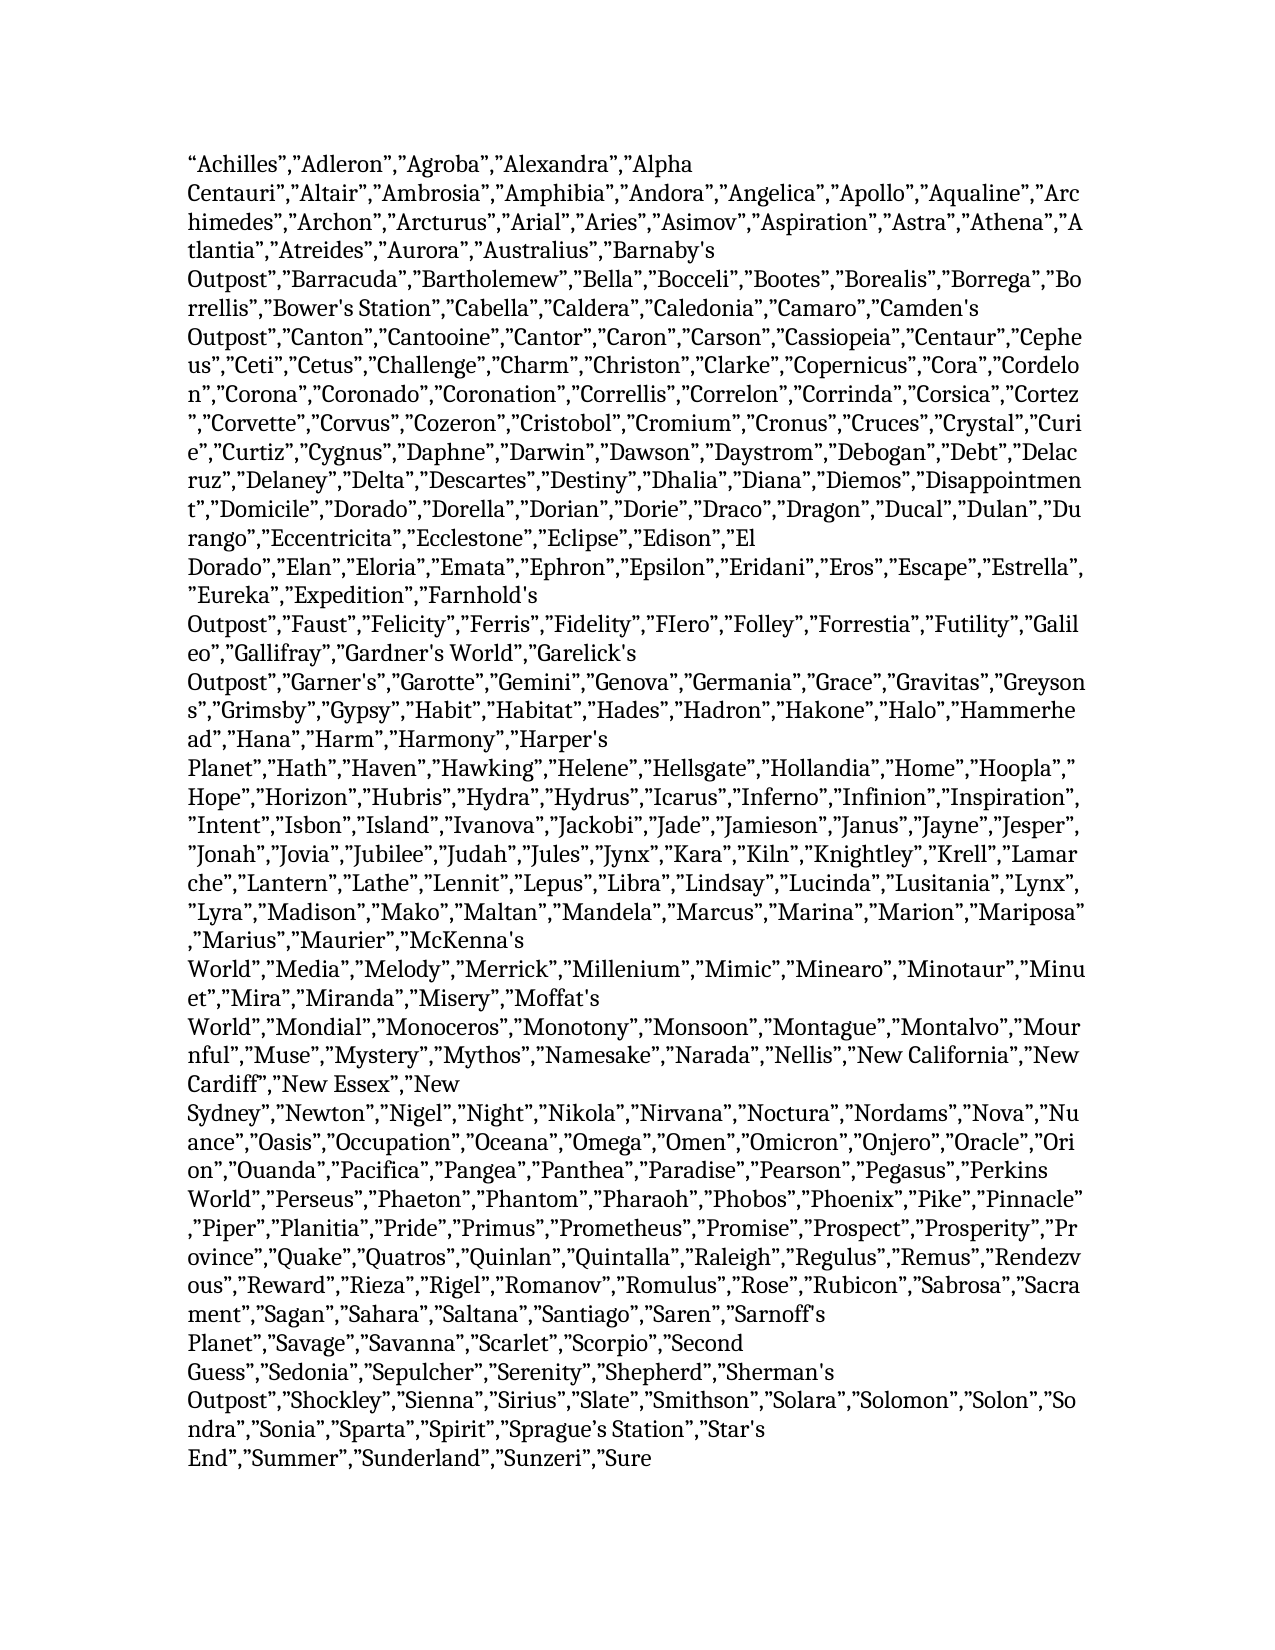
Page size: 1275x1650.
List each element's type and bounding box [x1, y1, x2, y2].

text [187, 150, 1087, 1472]
